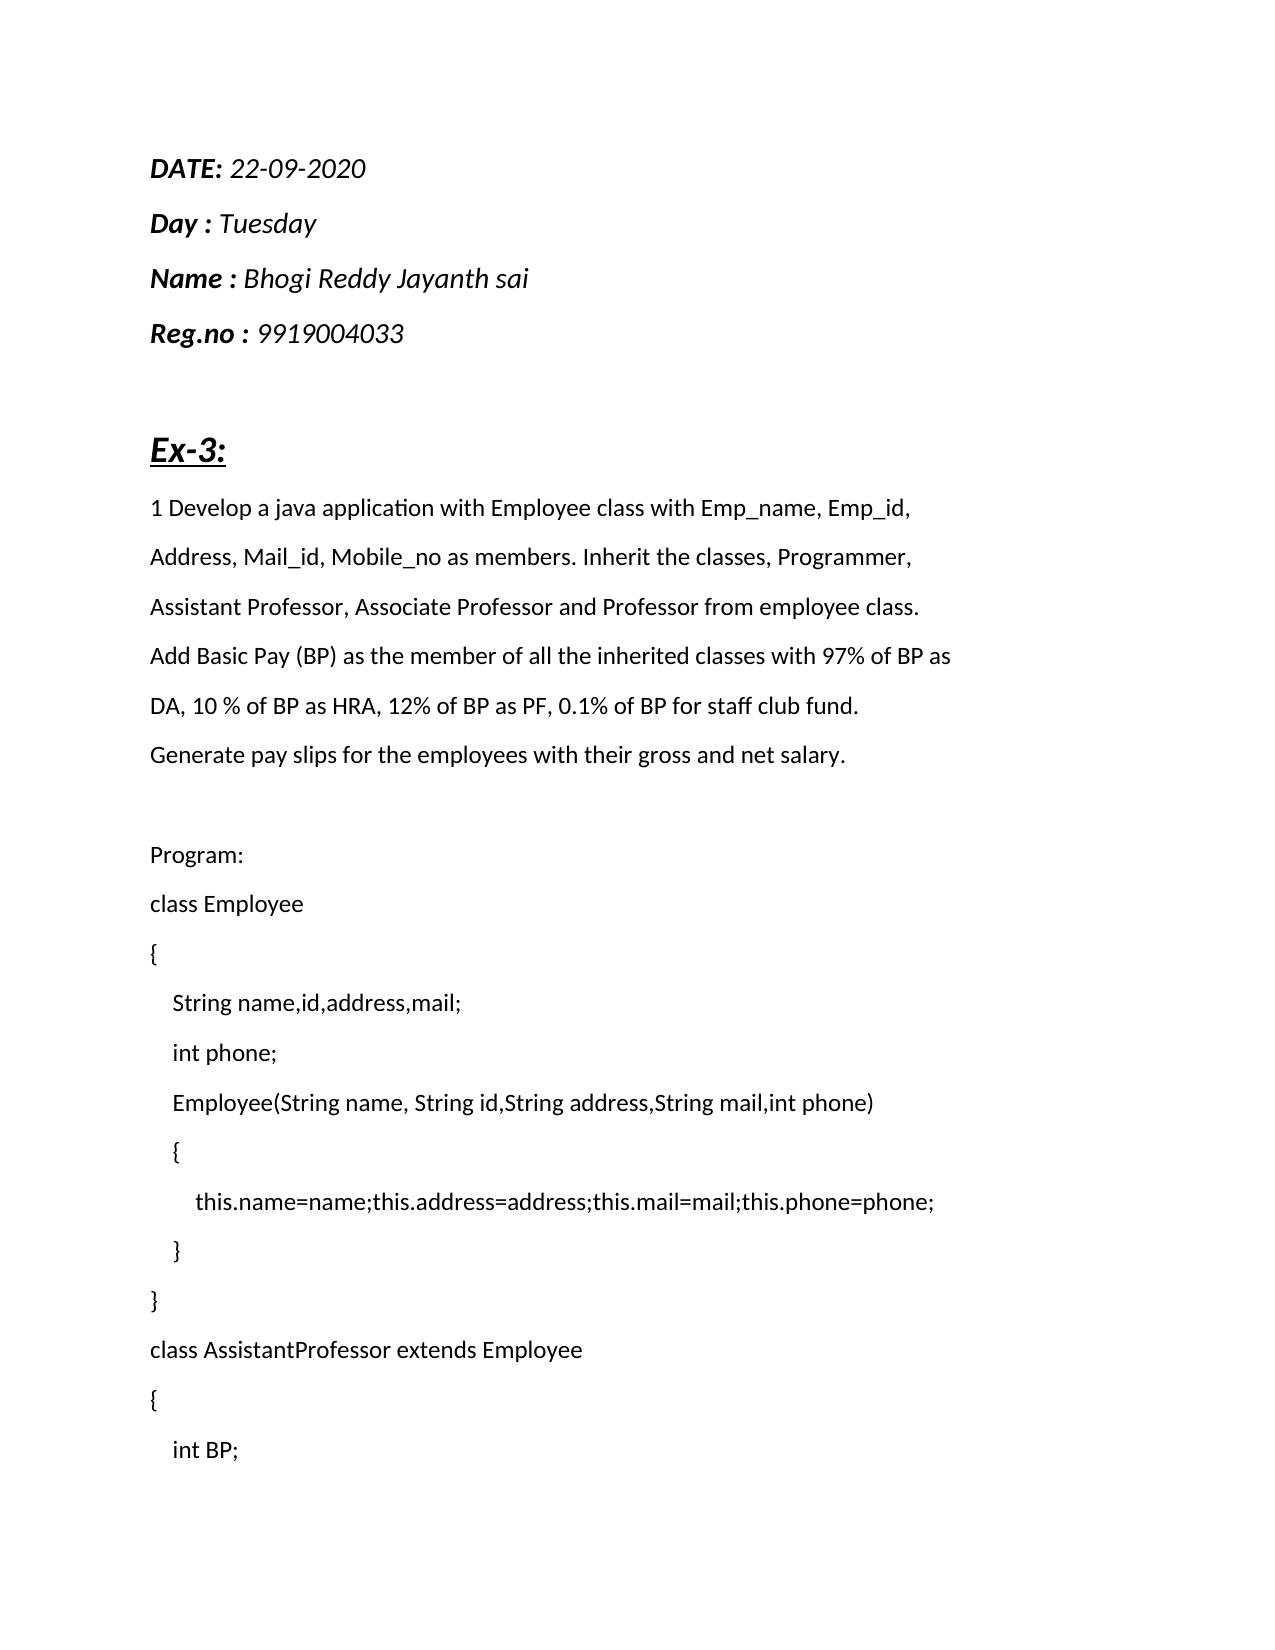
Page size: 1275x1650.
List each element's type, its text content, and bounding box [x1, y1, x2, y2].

text Day : Tuesday [150, 205, 1125, 241]
text Reg.no : 9919004033 [150, 315, 1125, 351]
text Address, Mail_id, Mobile_no as members. Inherit the classes, Programmer, [150, 541, 1125, 572]
text } [150, 1235, 1125, 1266]
text Program: [150, 839, 1125, 869]
text DATE: 22-09-2020 [150, 150, 1125, 186]
text } [150, 1285, 1125, 1316]
text { [150, 1136, 1125, 1167]
text Generate pay slips for the employees with their gross and net salary. [150, 739, 1125, 770]
text DA, 10 % of BP as HRA, 12% of BP as PF, 0.1% of BP for staff club fund. [150, 690, 1125, 721]
text Assistant Professor, Associate Professor and Professor from employee class. [150, 591, 1125, 621]
text int phone; [150, 1037, 1125, 1068]
text { [150, 1384, 1125, 1415]
text Employee(String name, String id,String address,String mail,int phone) [150, 1087, 1125, 1117]
text class Employee [150, 888, 1125, 919]
text this.name=name;this.address=address;this.mail=mail;this.phone=phone; [150, 1186, 1125, 1216]
text String name,id,address,mail; [150, 987, 1125, 1018]
text Ex-3: [150, 426, 1125, 471]
text { [150, 938, 1125, 968]
text int BP; [150, 1434, 1125, 1464]
text Add Basic Pay (BP) as the member of all the inherited classes with 97% of BP as [150, 640, 1125, 671]
text Name : Bhogi Reddy Jayanth sai [150, 260, 1125, 296]
text 1 Develop a java application with Employee class with Emp_name, Emp_id, [150, 492, 1125, 522]
text class AssistantProfessor extends Employee [150, 1334, 1125, 1365]
